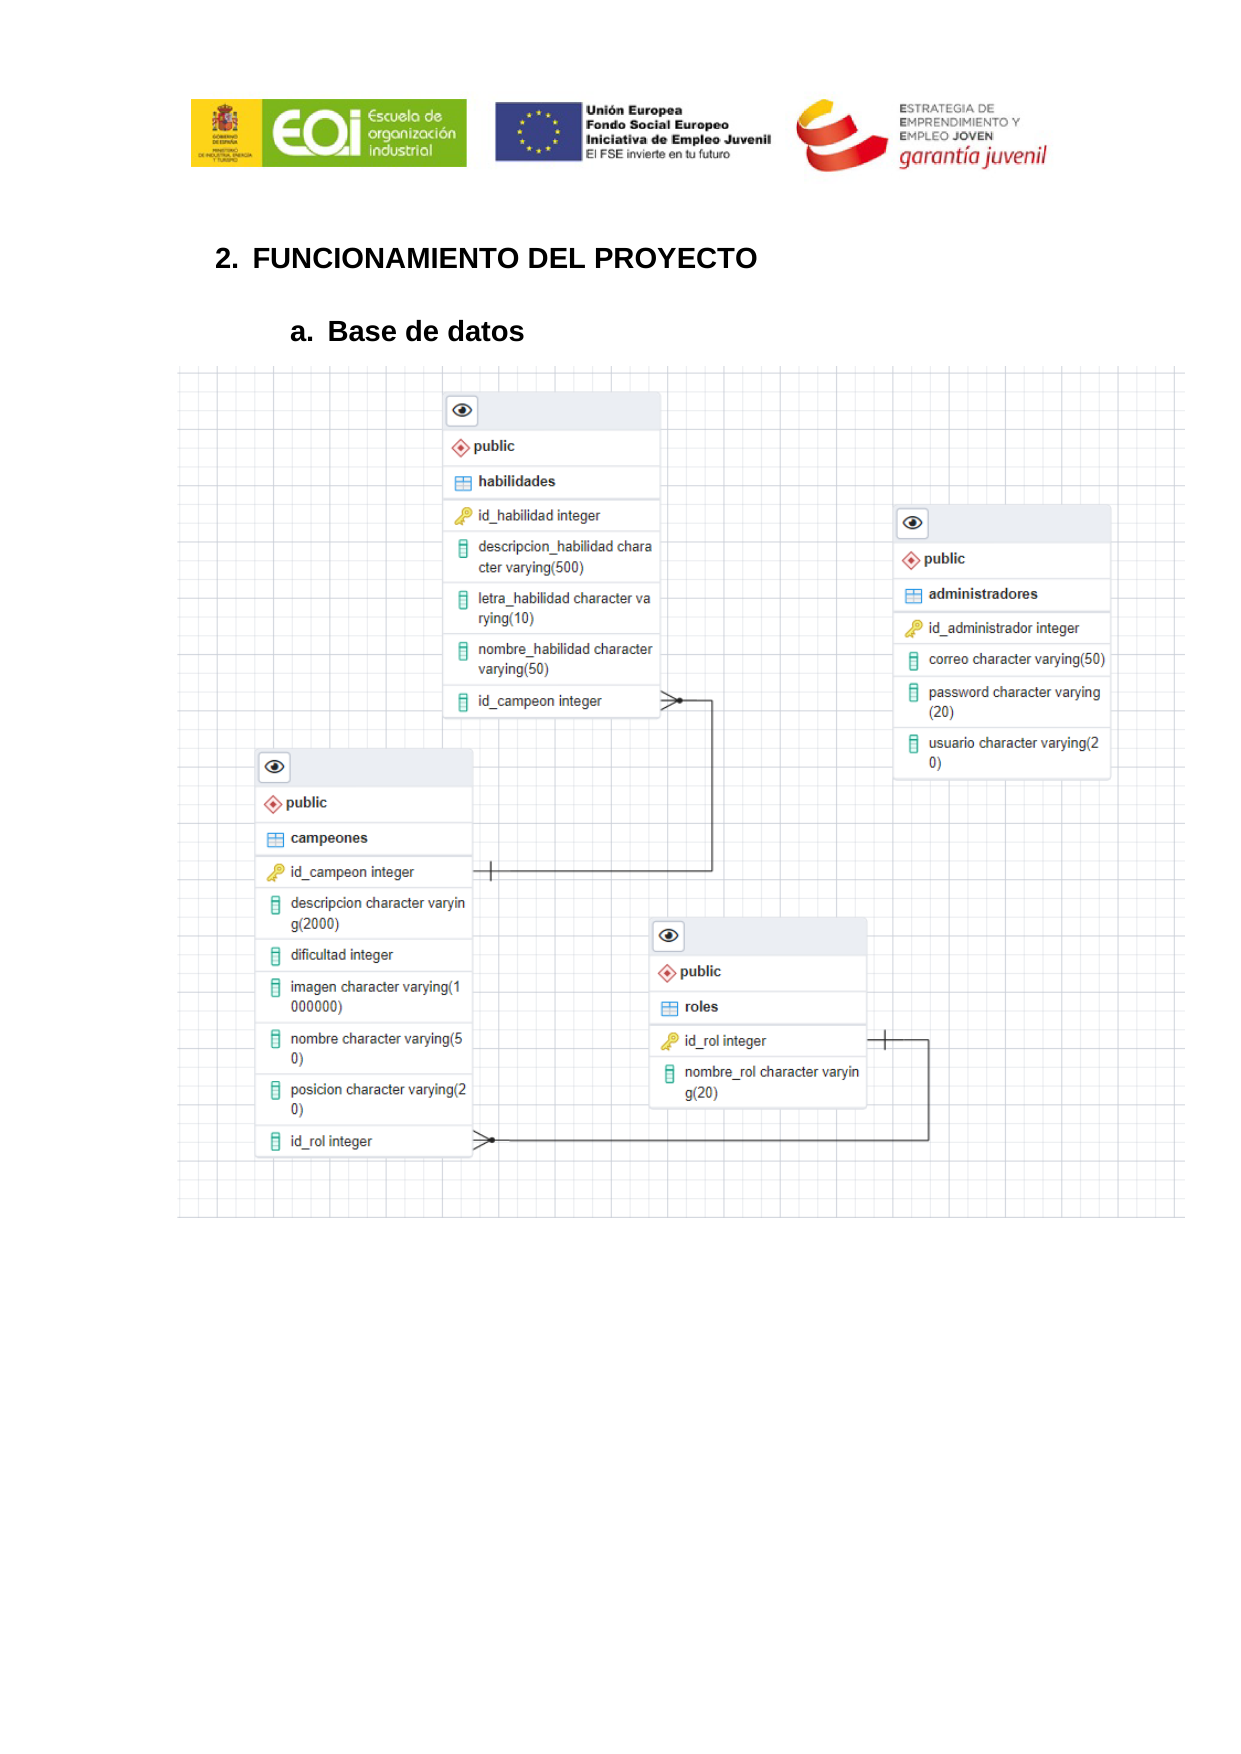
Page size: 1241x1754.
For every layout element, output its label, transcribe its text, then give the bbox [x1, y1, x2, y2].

list Base de datos [290, 314, 1063, 347]
picture [177, 73, 1062, 189]
list FUNCIONAMIENTO DEL PROYECTO [215, 241, 1063, 275]
picture [177, 366, 1185, 1218]
